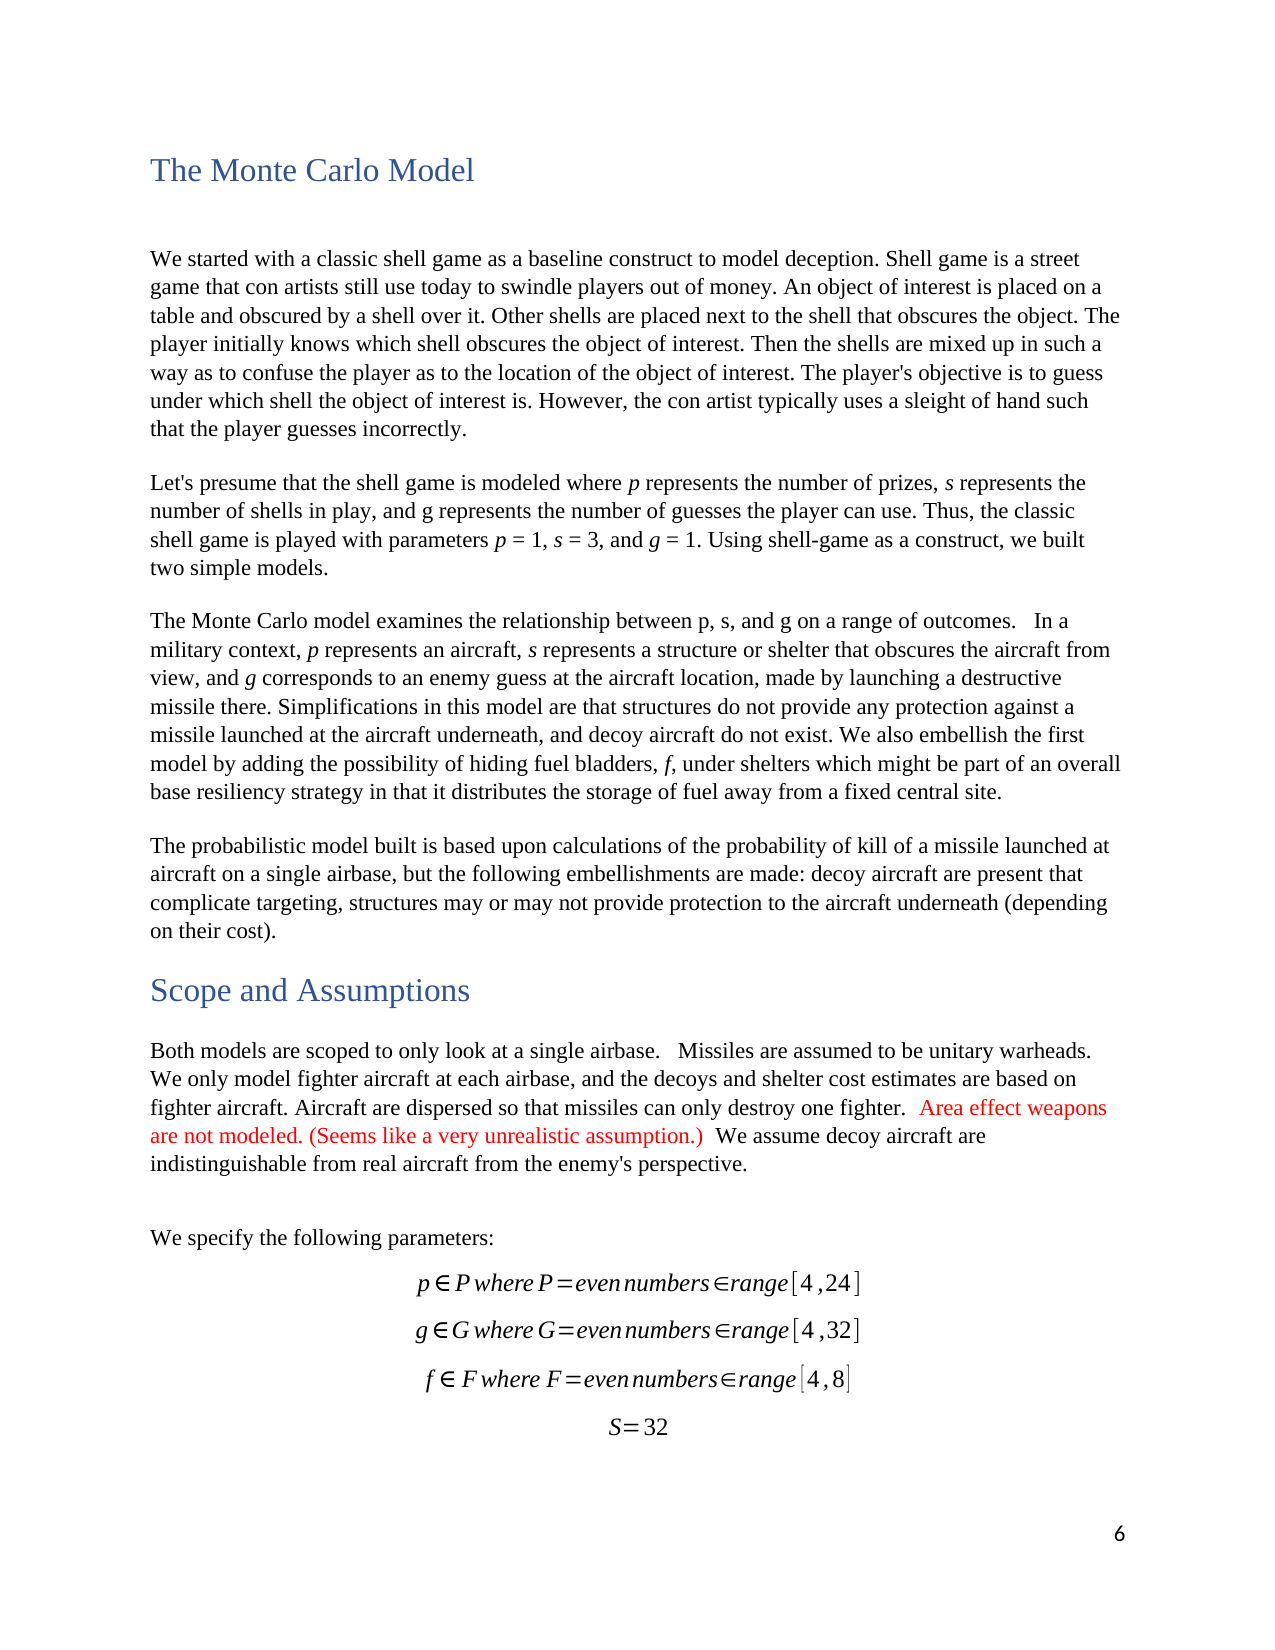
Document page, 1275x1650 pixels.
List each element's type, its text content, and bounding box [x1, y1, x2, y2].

text We specify the following parameters: [150, 1224, 1125, 1250]
subtitle Both models are scoped to only look at a single airbase. Missiles are assumed to be unitary warheads. We only model fighter aircraft at each airbase, and the decoys and shelter cost estimates are based on fighter aircraft. Aircraft are dispersed so that missiles can only destroy one fighter. Area effect weapons are not modeled. (Seems like a very unrealistic assumption.) We assume decoy aircraft are indistinguishable from real aircraft from the enemy's perspective. [150, 1037, 1125, 1177]
subtitle We started with a classic shell game as a baseline construct to model deception. Shell game is a street game that con artists still use today to swindle players out of money. An object of interest is placed on a table and obscured by a shell over it. Other shells are placed next to the shell that obscures the object. The player initially knows which shell obscures the object of interest. Then the shells are mixed up in such a way as to confuse the player as to the location of the object of interest. The player's objective is to guess under which shell the object of interest is. However, the con artist typically uses a sleight of hand such that the player guesses incorrectly. [150, 245, 1125, 442]
subtitle The Monte Carlo Model [150, 150, 1125, 188]
subtitle The Monte Carlo model examines the relationship between p, s, and g on a range of outcomes. In a military context, p represents an aircraft, s represents a structure or shelter that obscures the aircraft from view, and g corresponds to an enemy guess at the aircraft location, made by launching a destructive missile there. Simplifications in this model are that structures do not provide any protection against a missile launched at the aircraft underneath, and decoy aircraft do not exist. We also embellish the first model by adding the possibility of hiding fuel bladders, f, under shelters which might be part of an overall base resiliency strategy in that it distributes the storage of fuel away from a fixed central site. [150, 608, 1125, 804]
subtitle The probabilistic model built is based upon calculations of the probability of kill of a missile launched at aircraft on a single airbase, but the following embellishments are made: decoy aircraft are present that complicate targeting, structures may or may not provide protection to the aircraft underneath (depending on their cost). [150, 832, 1125, 943]
subtitle Scope and Assumptions [150, 970, 1125, 1009]
subtitle Let's presume that the shell game is modeled where p represents the number of prizes, s represents the number of shells in play, and g represents the number of guesses the player can use. Thus, the classic shell game is played with parameters p = 1, s = 3, and g = 1. Using shell-game as a construct, we built two simple models. [150, 469, 1125, 581]
